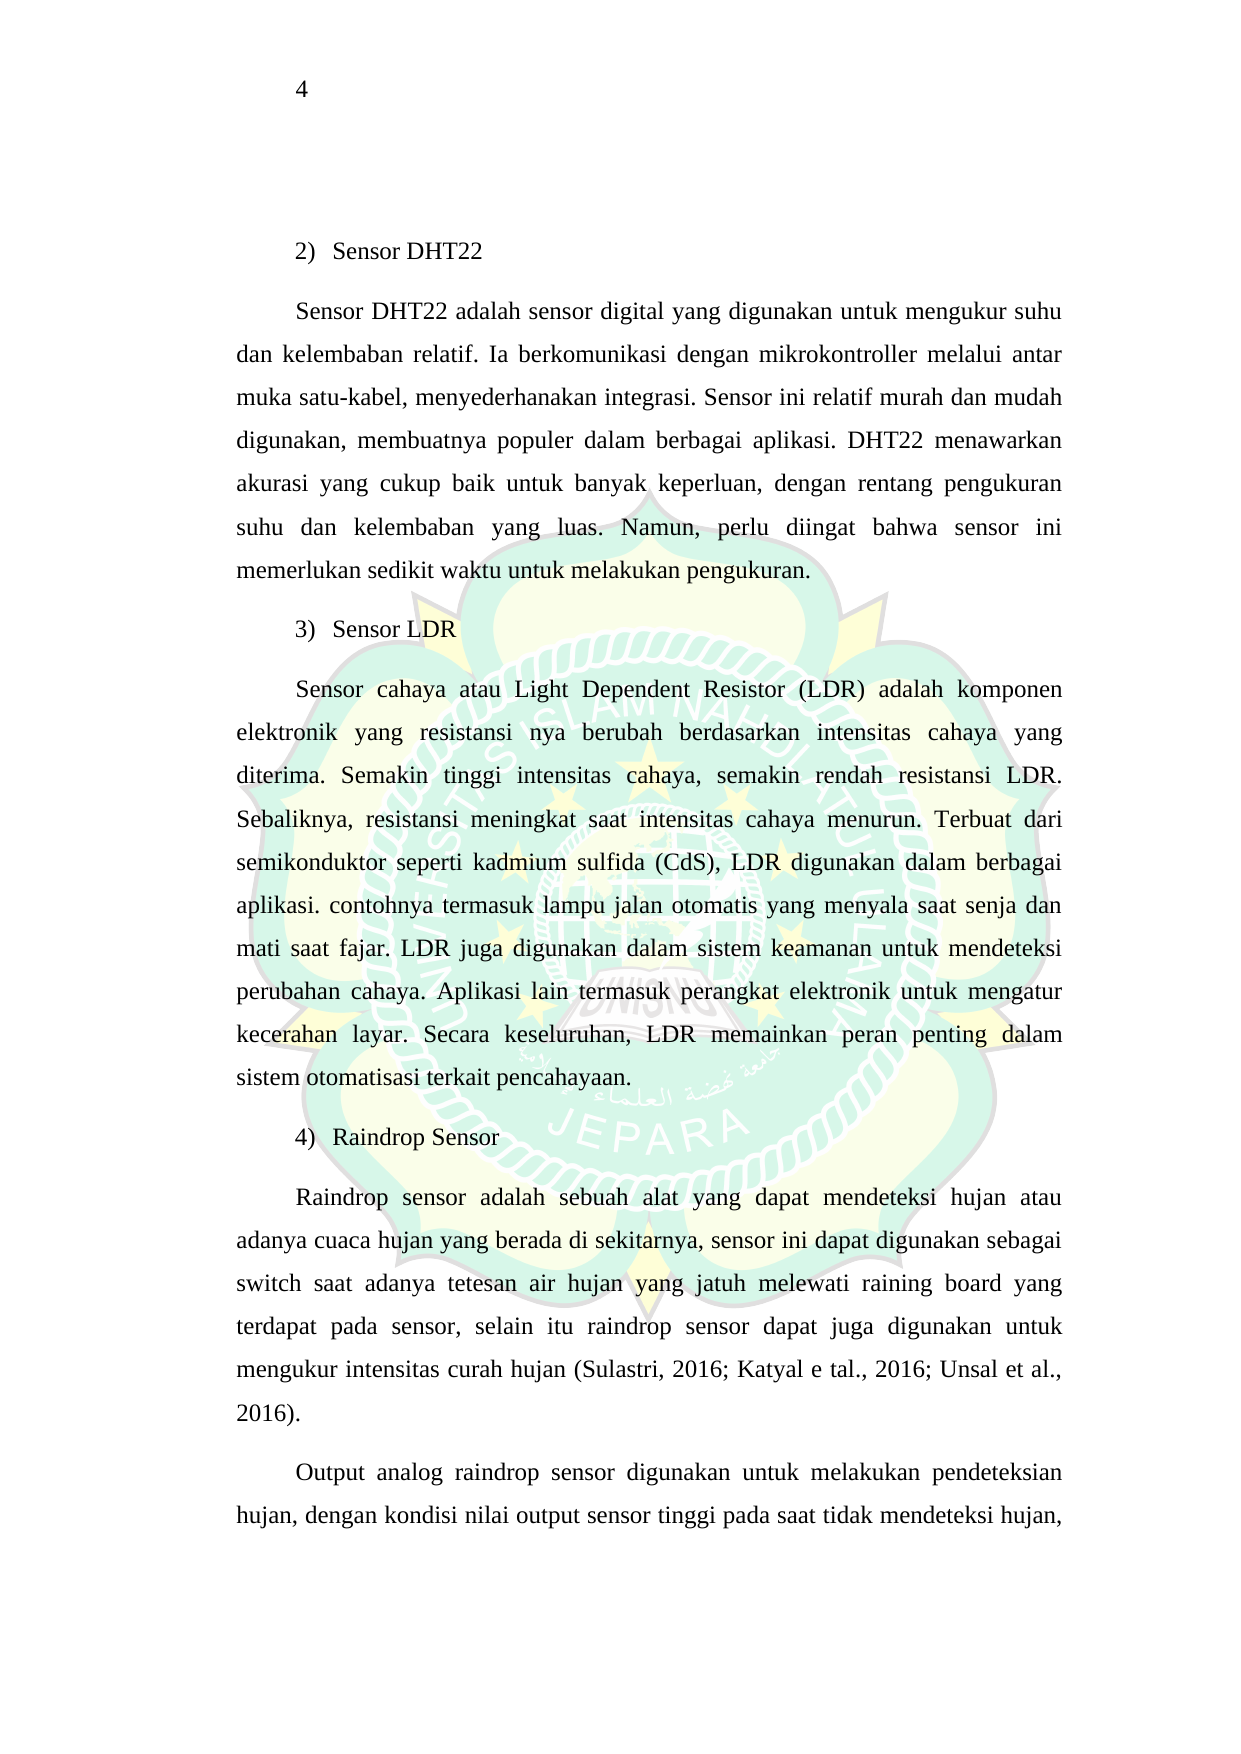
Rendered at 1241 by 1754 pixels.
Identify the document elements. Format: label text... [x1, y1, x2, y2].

list Raindrop Sensor [294, 1122, 1063, 1151]
text Raindrop sensor adalah sebuah alat yang dapat mendeteksi hujan atau adanya cuaca hujan yang berada di sekitarnya, sensor ini dapat digunakan sebagai switch saat adanya tetesan air hujan yang jatuh melewati raining board yang terdapat pada sensor, selain itu raindrop sensor dapat juga digunakan untuk mengukur intensitas curah hujan (Sulastri, 2016; Katyal e tal., 2016; Unsal et al., 2016). [236, 1182, 1063, 1426]
text Sensor DHT22 adalah sensor digital yang digunakan untuk mengukur suhu dan kelembaban relatif. Ia berkomunikasi dengan mikrokontroller melalui antar muka satu-kabel, menyederhanakan integrasi. Sensor ini relatif murah dan mudah digunakan, membuatnya populer dalam berbagai aplikasi. DHT22 menawarkan akurasi yang cukup baik untuk banyak keperluan, dengan rentang pengukuran suhu dan kelembaban yang luas. Namun, perlu diingat bahwa sensor ini memerlukan sedikit waktu untuk melakukan pengukuran. [236, 296, 1063, 583]
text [236, 1457, 1063, 1529]
text Sensor cahaya atau Light Dependent Resistor (LDR) adalah komponen elektronik yang resistansi nya berubah berdasarkan intensitas cahaya yang diterima. Semakin tinggi intensitas cahaya, semakin rendah resistansi LDR. Sebaliknya, resistansi meningkat saat intensitas cahaya menurun. Terbuat dari semikonduktor seperti kadmium sulfida (CdS), LDR digunakan dalam berbagai aplikasi. contohnya termasuk lampu jalan otomatis yang menyala saat senja dan mati saat fajar. LDR juga digunakan dalam sistem keamanan untuk mendeteksi perubahan cahaya. Aplikasi lain termasuk perangkat elektronik untuk mengatur kecerahan layar. Secara keseluruhan, LDR memainkan peran penting dalam sistem otomatisasi terkait pencahayaan. [236, 674, 1063, 1091]
list Sensor DHT22 [294, 236, 1063, 265]
list Sensor LDR [294, 614, 1063, 643]
